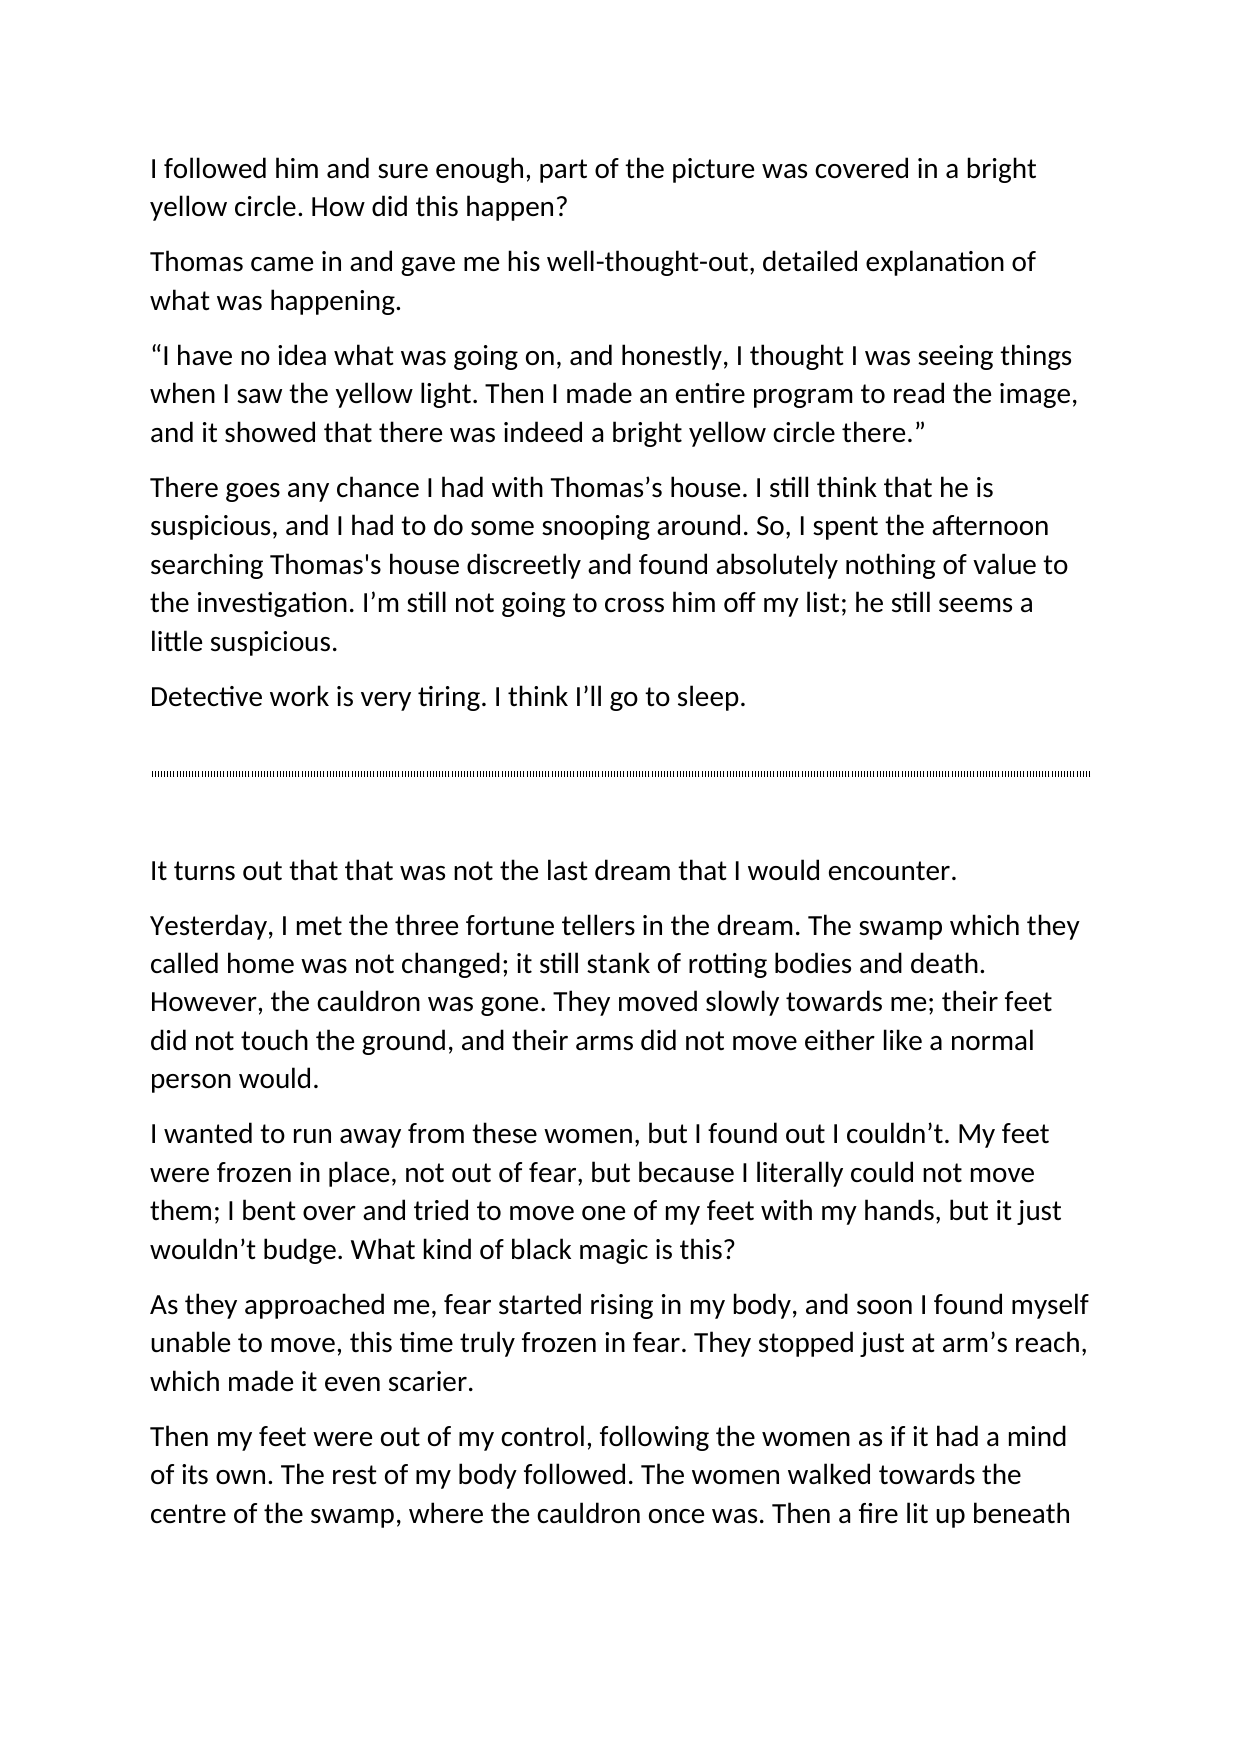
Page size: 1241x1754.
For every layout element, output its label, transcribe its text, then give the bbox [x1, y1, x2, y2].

text “I have no idea what was going on, and honestly, I thought I was seeing things when I saw the yellow light. Then I made an entire program to read the image, and it showed that there was indeed a bright yellow circle there.” [150, 337, 1090, 449]
text Yesterday, I met the three fortune tellers in the dream. The swamp which they called home was not changed; it still stank of rotting bodies and death. However, the cauldron was gone. They moved slowly towards me; their feet did not touch the ground, and their arms did not move either like a normal person would. [150, 907, 1090, 1096]
text Thomas came in and gave me his well-thought-out, detailed explanation of what was happening. [150, 243, 1090, 318]
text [150, 1418, 1090, 1530]
text As they approached me, fear started rising in my body, and soon I found myself unable to move, this time truly frozen in fear. They stopped just at arm’s reach, which made it even scarier. [150, 1286, 1090, 1398]
text It turns out that that was not the last dream that I would encounter. [150, 852, 1090, 887]
text I wanted to run away from these women, but I found out I couldn’t. My feet were frozen in place, not out of fear, but because I literally could not move them; I bent over and tried to move one of my feet with my hands, but it just wouldn’t budge. What kind of black magic is this? [150, 1116, 1090, 1266]
text There goes any chance I had with Thomas’s house. I still think that he is suspicious, and I had to do some snooping around. So, I spent the afternoon searching Thomas's house discreetly and found absolutely nothing of value to the investigation. I’m still not going to cross him off my list; he still seems a little suspicious. [150, 469, 1090, 658]
text Detective work is very tiring. I think I’ll go to sleep. [150, 678, 1090, 713]
text I followed him and sure enough, part of the picture was covered in a bright yellow circle. How did this happen? [150, 150, 1090, 224]
